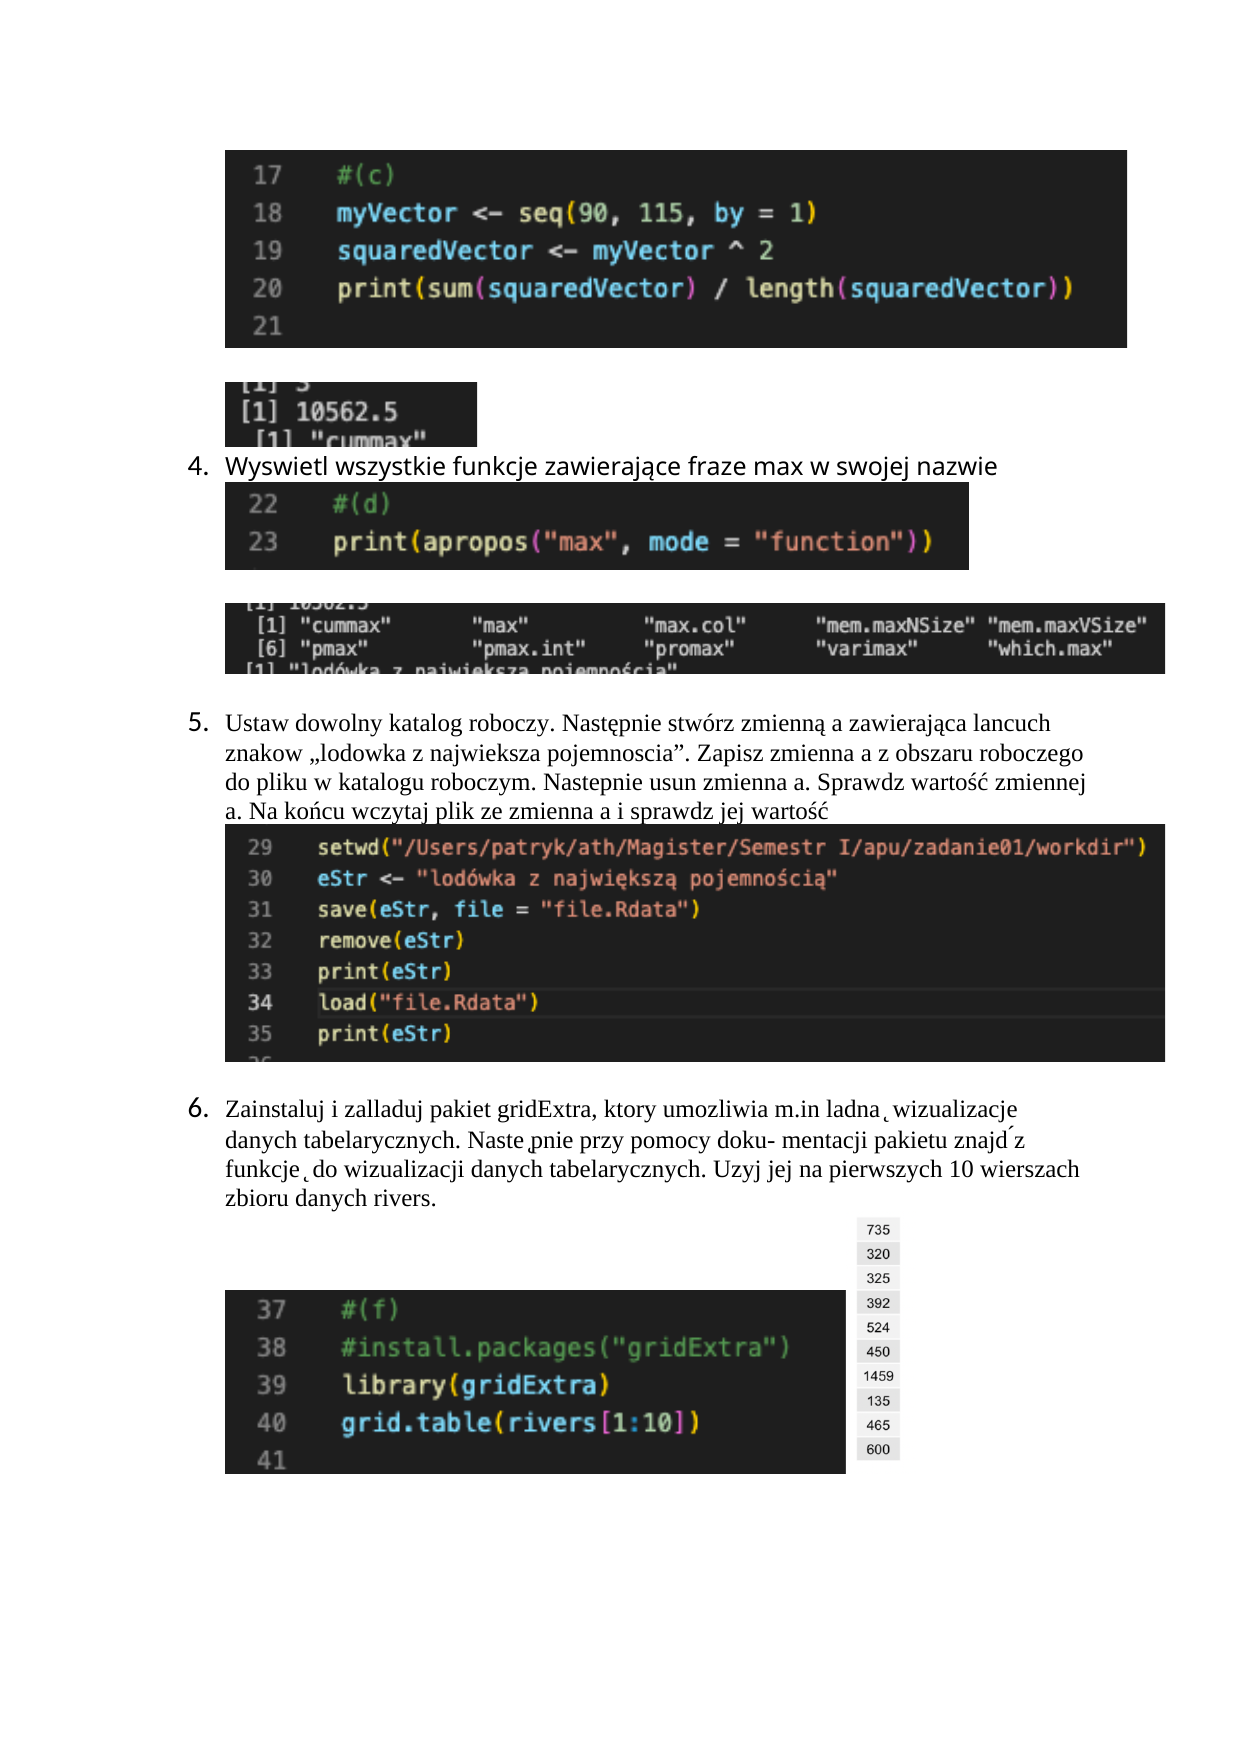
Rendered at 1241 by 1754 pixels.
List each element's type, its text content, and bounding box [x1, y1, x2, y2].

picture [225, 883, 1166, 1120]
picture [225, 511, 969, 599]
picture [225, 382, 478, 447]
picture [225, 1269, 917, 1532]
picture [225, 150, 1128, 348]
picture [225, 632, 1166, 704]
